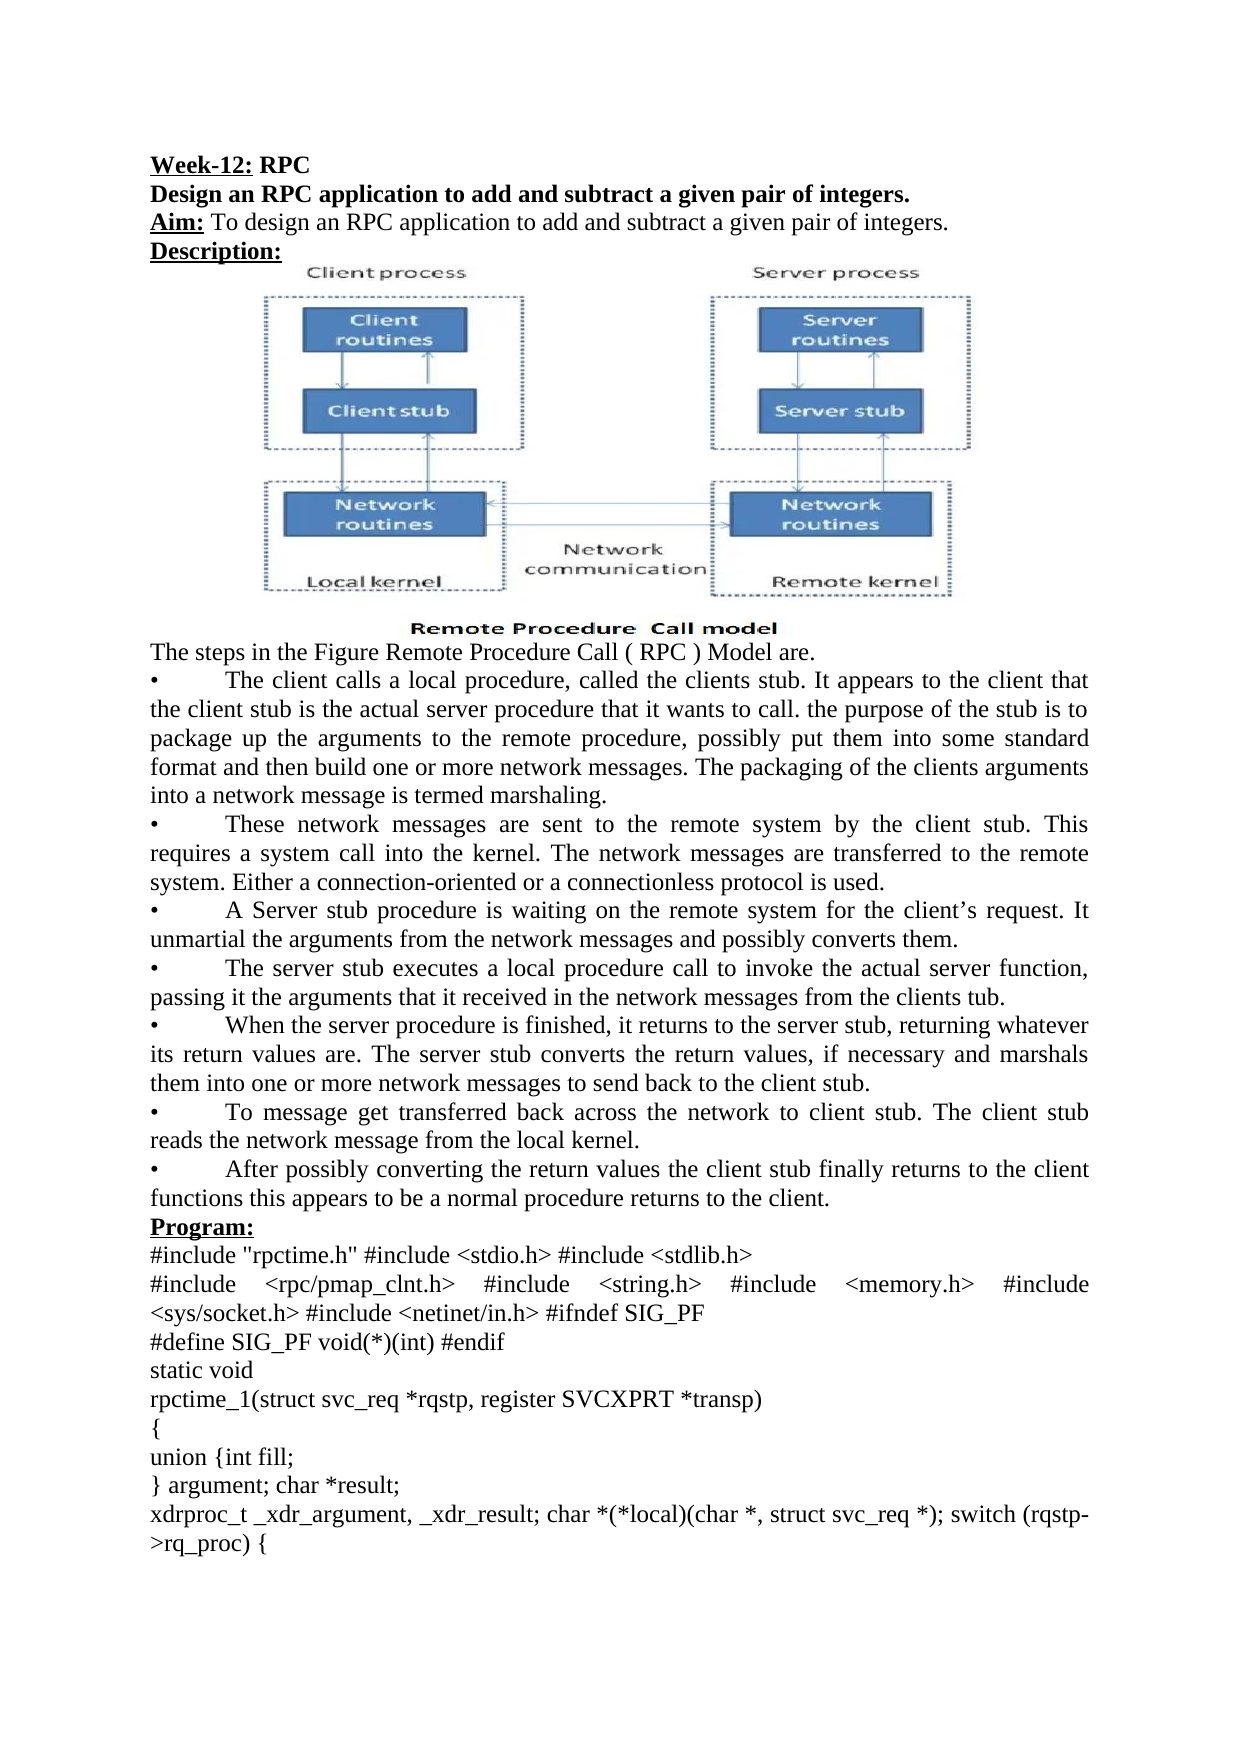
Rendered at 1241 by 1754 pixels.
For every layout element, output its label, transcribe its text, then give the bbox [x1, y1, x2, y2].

text #include "rpctime.h" #include <stdio.h> #include <stdlib.h> [150, 1241, 1090, 1269]
text #include <rpc/pmap_clnt.h> #include <string.h> #include <memory.h> #include <sys/socket.h> #include <netinet/in.h> #ifndef SIG_PF [150, 1269, 1090, 1327]
text union {int fill; [150, 1442, 1090, 1471]
text • The server stub executes a local procedure call to invoke the actual server function, passing it the arguments that it received in the network messages from the clients tub. [150, 953, 1090, 1011]
text • The client calls a local procedure, called the clients stub. It appears to the client that the client stub is the actual server procedure that it wants to call. the purpose of the stub is to package up the arguments to the remote procedure, possibly put them into some standard format and then build one or more network messages. The packaging of the clients arguments into a network message is termed marshaling. [150, 666, 1090, 809]
text Program: [150, 1212, 1090, 1241]
text • These network messages are sent to the remote system by the client stub. This requires a system call into the kernel. The network messages are transferred to the remote system. Either a connection-oriented or a connectionless protocol is used. [150, 809, 1090, 896]
text • A Server stub procedure is waiting on the remote system for the client’s request. It unmartial the arguments from the network messages and possibly converts them. [150, 896, 1090, 953]
text The steps in the Figure Remote Procedure Call ( RPC ) Model are. [150, 637, 1090, 666]
text rpctime_1(struct svc_req *rqstp, register SVCXPRT *transp) [150, 1384, 1090, 1413]
text #define SIG_PF void(*)(int) #endif [150, 1327, 1090, 1356]
text • After possibly converting the return values the client stub finally returns to the client functions this appears to be a normal procedure returns to the client. [150, 1154, 1090, 1212]
text xdrproc_t _xdr_argument, _xdr_result; char *(*local)(char *, struct svc_req *); switch (rqstp->rq_proc) { [150, 1499, 1090, 1557]
text Design an RPC application to add and subtract a given pair of integers. [150, 179, 1090, 207]
text Week-12: RPC [150, 150, 1090, 179]
text • When the server procedure is finished, it returns to the server stub, returning whatever its return values are. The server stub converts the return values, if necessary and marshals them into one or more network messages to send back to the client stub. [150, 1011, 1090, 1097]
text Description: [150, 236, 1090, 265]
text Aim: To design an RPC application to add and subtract a given pair of integers. [150, 207, 1090, 236]
text } argument; char *result; [150, 1471, 1090, 1499]
text static void [150, 1356, 1090, 1384]
picture [260, 265, 980, 637]
text { [150, 1413, 1090, 1442]
text • To message get transferred back across the network to client stub. The client stub reads the network message from the local kernel. [150, 1097, 1090, 1154]
